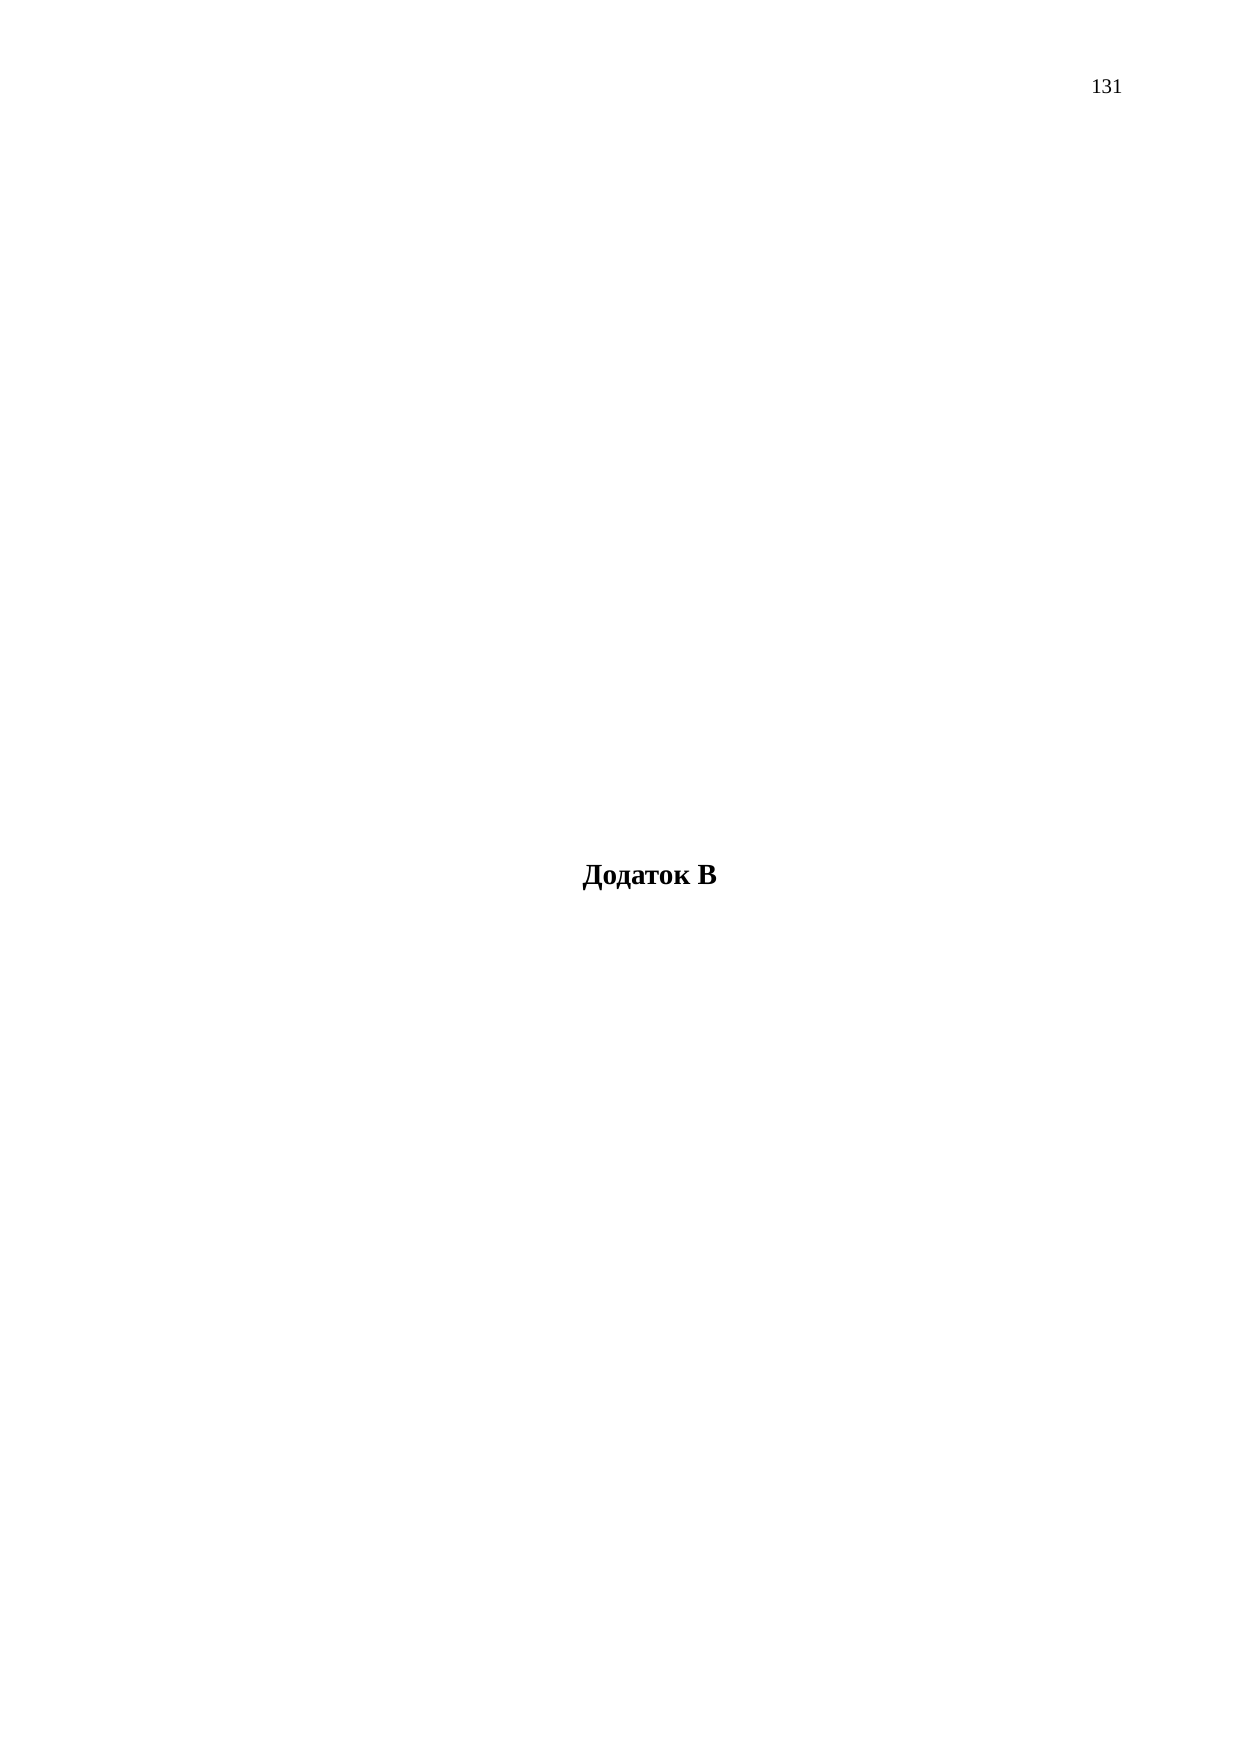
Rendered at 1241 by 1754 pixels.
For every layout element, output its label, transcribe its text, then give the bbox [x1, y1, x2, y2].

subtitle Додаток В [177, 857, 1122, 890]
